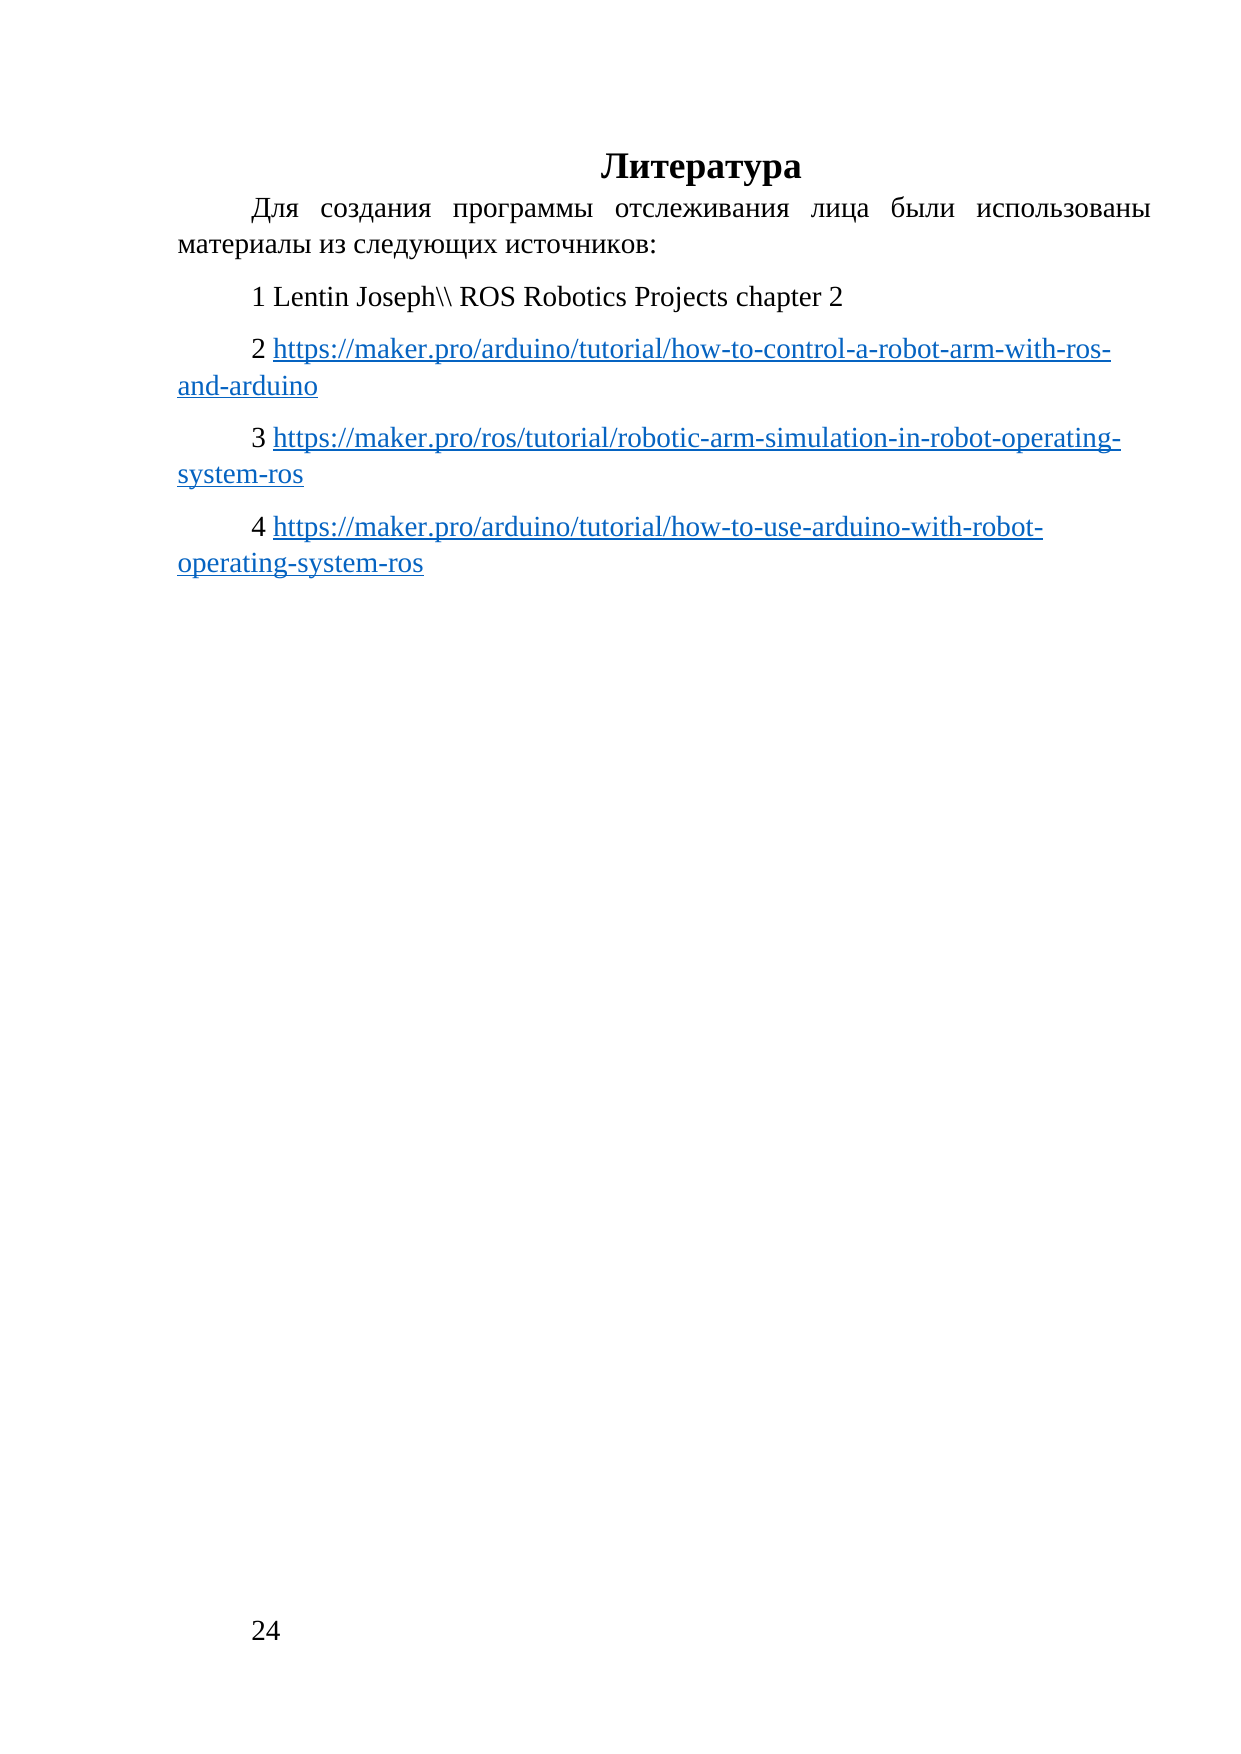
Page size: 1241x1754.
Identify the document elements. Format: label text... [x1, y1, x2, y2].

text 2 https://maker.pro/arduino/tutorial/how-to-control-a-robot-arm-with-ros-and-arduino [177, 331, 1152, 401]
text 3 https://maker.pro/ros/tutorial/robotic-arm-simulation-in-robot-operating-system-ros [177, 420, 1152, 490]
subtitle Литература [177, 143, 1152, 186]
text 1 Lentin Joseph\\ ROS Robotics Projects chapter 2 [177, 279, 1152, 312]
text 4 https://maker.pro/arduino/tutorial/how-to-use-arduino-with-robot-operating-system-ros [177, 509, 1152, 579]
text Для создания программы отслеживания лица были использованы материалы из следующих источников: [177, 190, 1152, 259]
